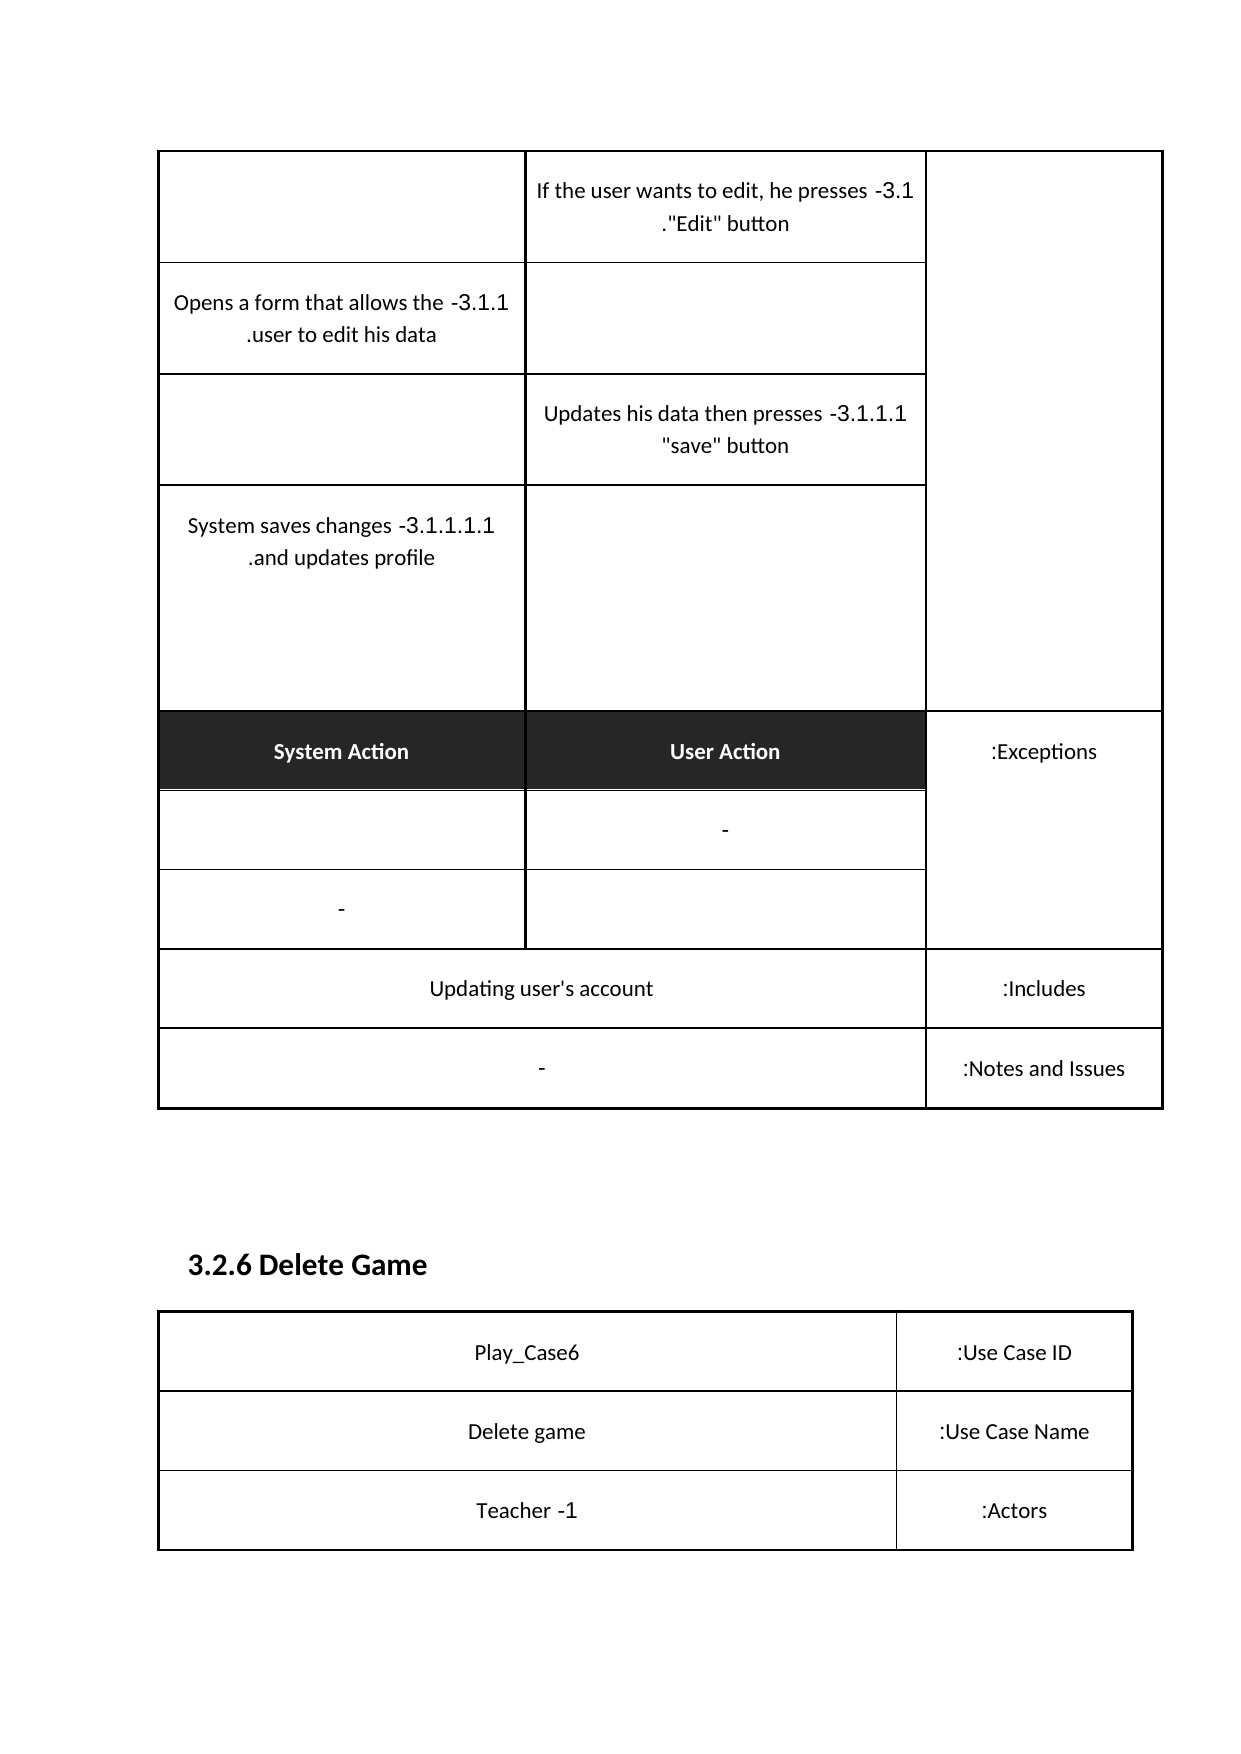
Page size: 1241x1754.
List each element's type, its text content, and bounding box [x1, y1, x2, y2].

table_cell 3.1.1.1- Updates his data then presses "save" button [527, 375, 925, 484]
table_header Use Case ID: [897, 1313, 1131, 1390]
table_cell User Action [527, 712, 925, 789]
table_cell Delete game [160, 1392, 896, 1469]
table_cell 3.1.1- Opens a form that allows the user to edit his data. [160, 263, 524, 373]
table_cell Use Case Name: [897, 1392, 1131, 1469]
table_cell System Action [160, 712, 524, 789]
table_cell Notes and Issues: [927, 1029, 1161, 1107]
table_cell [527, 870, 925, 948]
table_cell - [160, 1029, 925, 1107]
table_cell Actors: [897, 1471, 1131, 1549]
table_cell [527, 263, 925, 373]
table_cell Exceptions: [927, 712, 1161, 948]
table_header Play_Case6 [160, 1313, 896, 1390]
table_cell Updating user's account [160, 950, 925, 1027]
table_cell 1- Teacher [160, 1471, 896, 1549]
table_cell - [527, 791, 925, 869]
table_cell - [160, 870, 524, 948]
table_cell Includes: [927, 950, 1161, 1027]
table_cell [527, 486, 925, 710]
text 3.2.6 Delete Game [187, 1245, 1053, 1283]
table_cell [160, 152, 524, 261]
table_cell 3.1.1.1.1- System saves changes and updates profile. [160, 486, 524, 710]
table_cell [160, 375, 524, 484]
table_cell 3.1- If the user wants to edit, he presses "Edit" button. [527, 152, 925, 261]
table_cell [160, 791, 524, 869]
